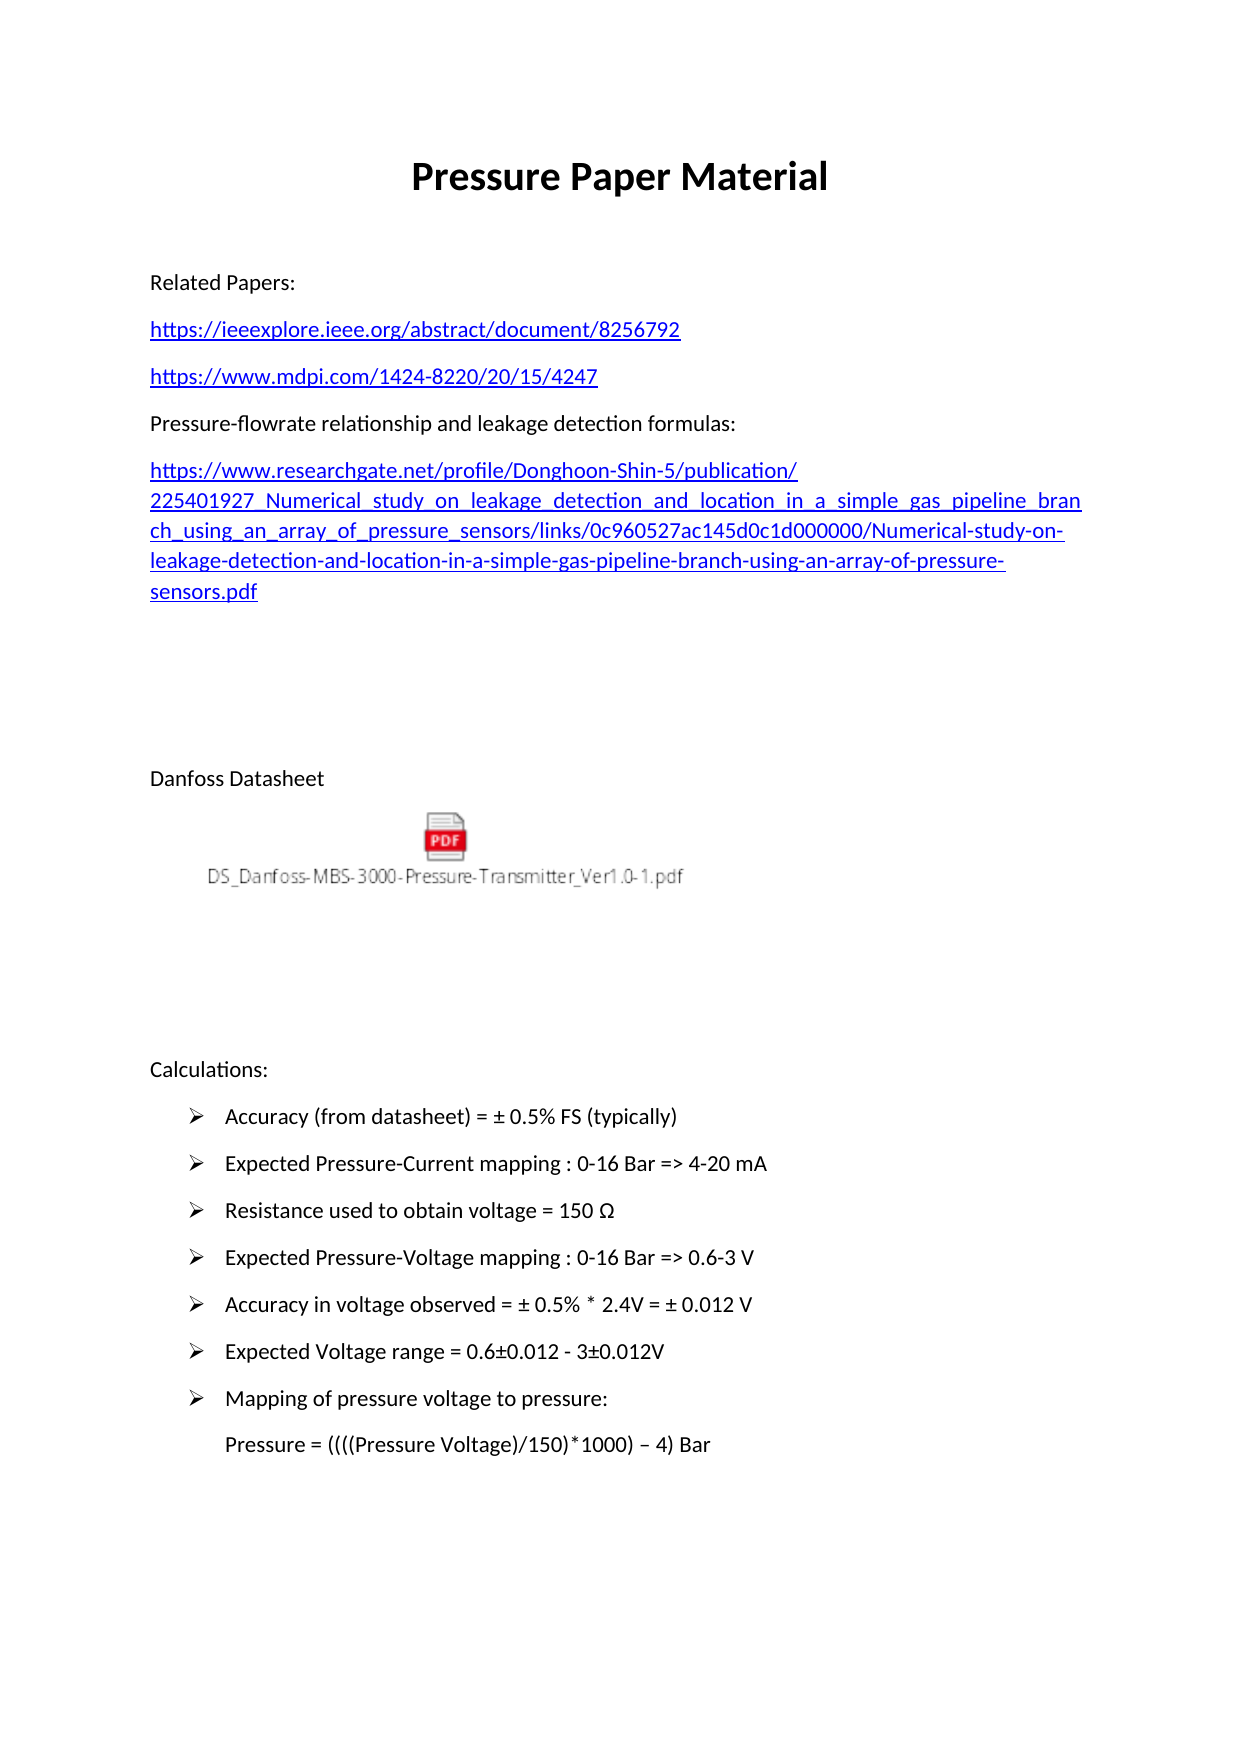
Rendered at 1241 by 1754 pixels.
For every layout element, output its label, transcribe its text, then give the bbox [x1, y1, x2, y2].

text Pressure = ((((Pressure Voltage)/150)*1000) – 4) Bar [225, 1431, 1090, 1459]
list Expected Pressure-Voltage mapping : 0-16 Bar => 0.6-3 V [187, 1243, 1090, 1271]
text https://www.mdpi.com/1424-8220/20/15/4247 [150, 362, 1090, 390]
list Mapping of pressure voltage to pressure: [187, 1384, 1090, 1412]
list Resistance used to obtain voltage = 150 Ω [187, 1196, 1090, 1224]
list Accuracy in voltage observed = ± 0.5% * 2.4V = ± 0.012 V [187, 1290, 1090, 1318]
text Calculations: [150, 1056, 1090, 1084]
list Expected Pressure-Current mapping : 0-16 Bar => 4-20 mA [187, 1149, 1090, 1177]
text https://ieeexplore.ieee.org/abstract/document/8256792 [150, 315, 1090, 343]
text https://www.researchgate.net/profile/Donghoon-Shin-5/publication/225401927_Numerical_study_on_leakage_detection_and_location_in_a_simple_gas_pipeline_branch_using_an_array_of_pressure_sensors/links/0c960527ac145d0c1d000000/Numerical-study-on-leakage-detection-and-location-in-a-simple-gas-pipeline-branch-using-an-array-of-pressure-sensors.pdf [150, 456, 1090, 605]
text Danfoss Datasheet [150, 764, 1090, 792]
text Related Papers: [150, 268, 1090, 296]
text Pressure-flowrate relationship and leakage detection formulas: [150, 409, 1090, 437]
text Pressure Paper Material [150, 150, 1090, 201]
list Accuracy (from datasheet) = ± 0.5% FS (typically) [187, 1102, 1090, 1131]
list Expected Voltage range = 0.6±0.012 - 3±0.012V [187, 1337, 1090, 1365]
